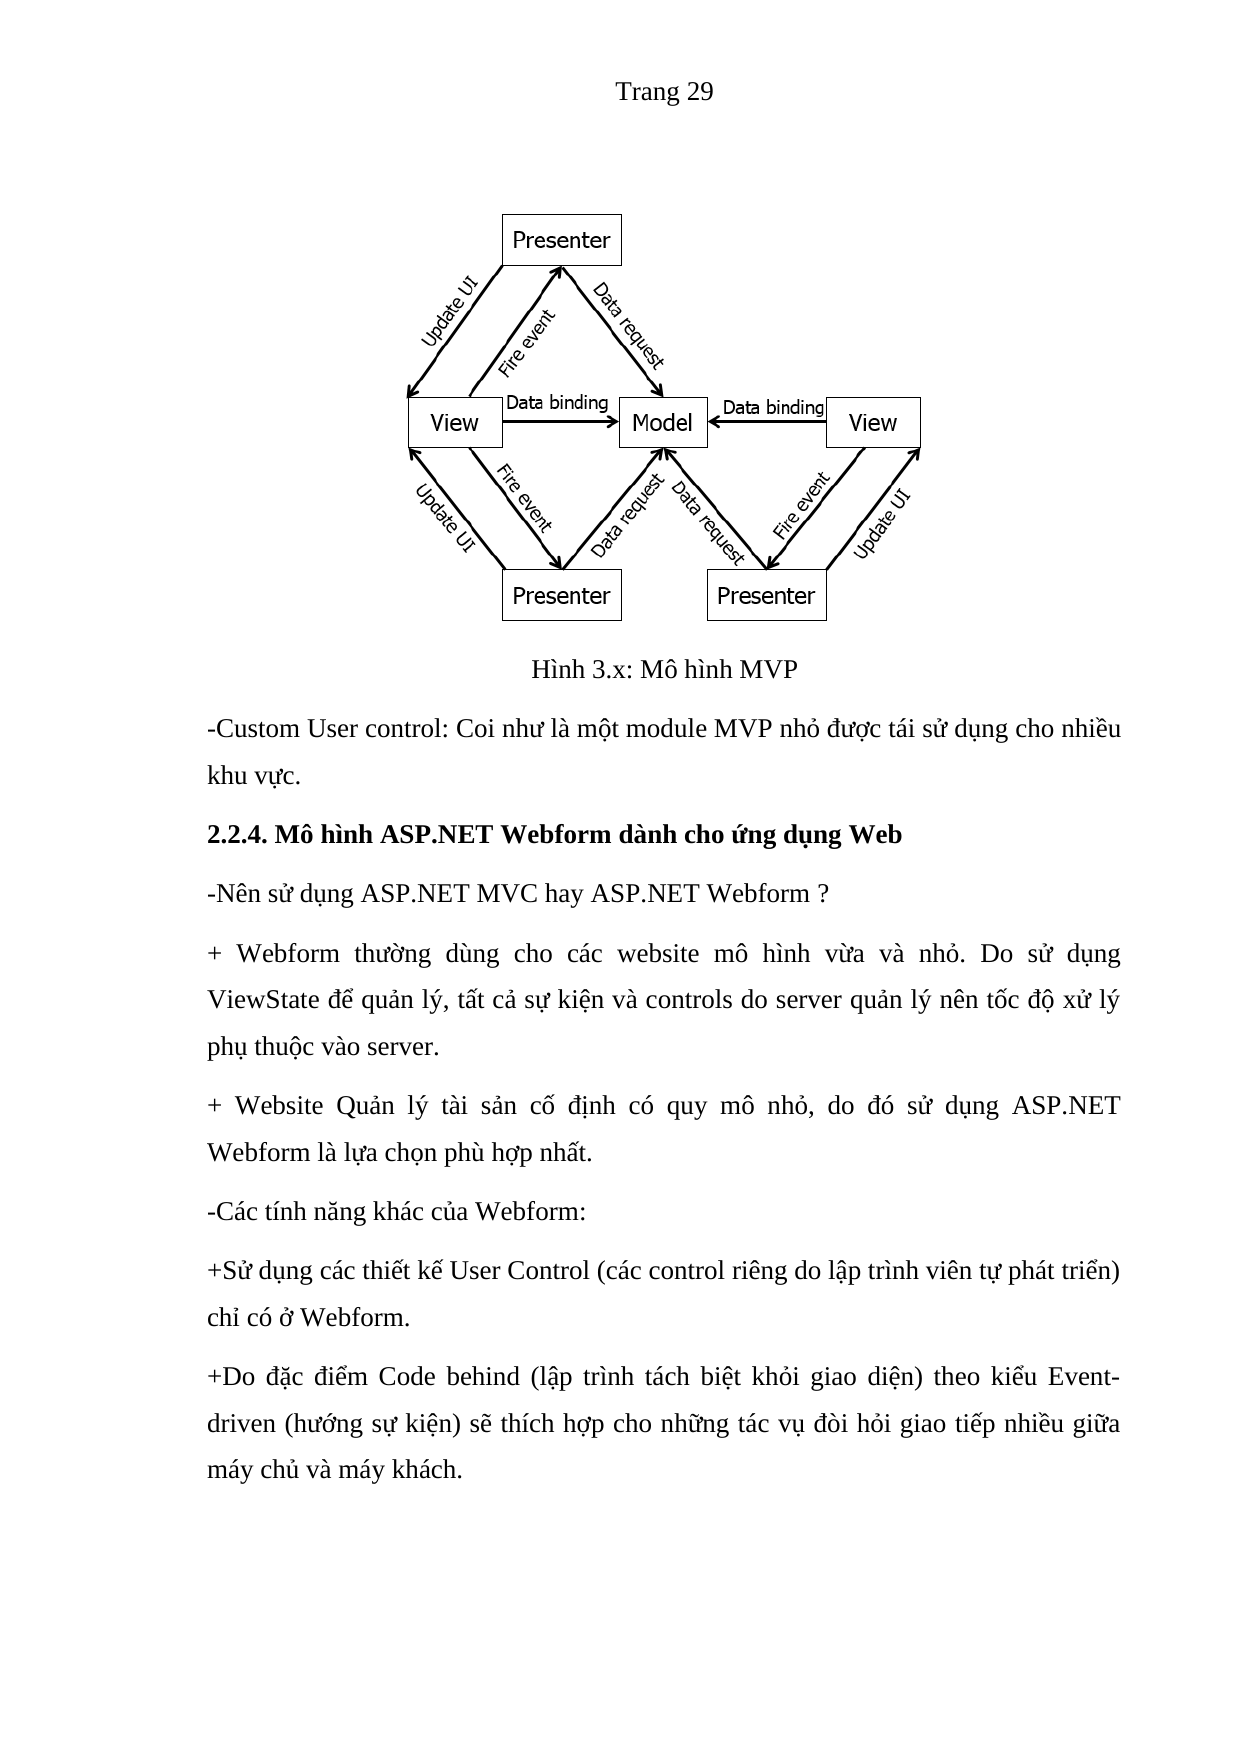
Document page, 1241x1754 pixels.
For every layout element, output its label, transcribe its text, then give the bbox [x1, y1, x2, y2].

text +Do đặc điểm Code behind (lập trình tách biệt khỏi giao diện) theo kiểu Event-driven (hướng sự kiện) sẽ thích hợp cho những tác vụ đòi hỏi giao tiếp nhiều giữa máy chủ và máy khách. [207, 1360, 1122, 1484]
text + Website Quản lý tài sản cố định có quy mô nhỏ, do đó sử dụng ASP.NET Webform là lựa chọn phù hợp nhất. [207, 1089, 1122, 1167]
text -Nên sử dụng ASP.NET MVC hay ASP.NET Webform ? [207, 877, 1122, 909]
subtitle 2.2.4. Mô hình ASP.NET Webform dành cho ứng dụng Web [207, 818, 1122, 849]
picture [402, 206, 927, 626]
text -Custom User control: Coi như là một module MVP nhỏ được tái sử dụng cho nhiều khu vực. [207, 712, 1122, 790]
text Hình 3.x: Mô hình MVP [207, 653, 1122, 684]
text -Các tính năng khác của Webform: [207, 1195, 1122, 1226]
text +Sử dụng các thiết kế User Control (các control riêng do lập trình viên tự phát triển) chỉ có ở Webform. [207, 1254, 1122, 1332]
text + Webform thường dùng cho các website mô hình vừa và nhỏ. Do sử dụng ViewState để quản lý, tất cả sự kiện và controls do server quản lý nên tốc độ xử lý phụ thuộc vào server. [207, 937, 1122, 1061]
